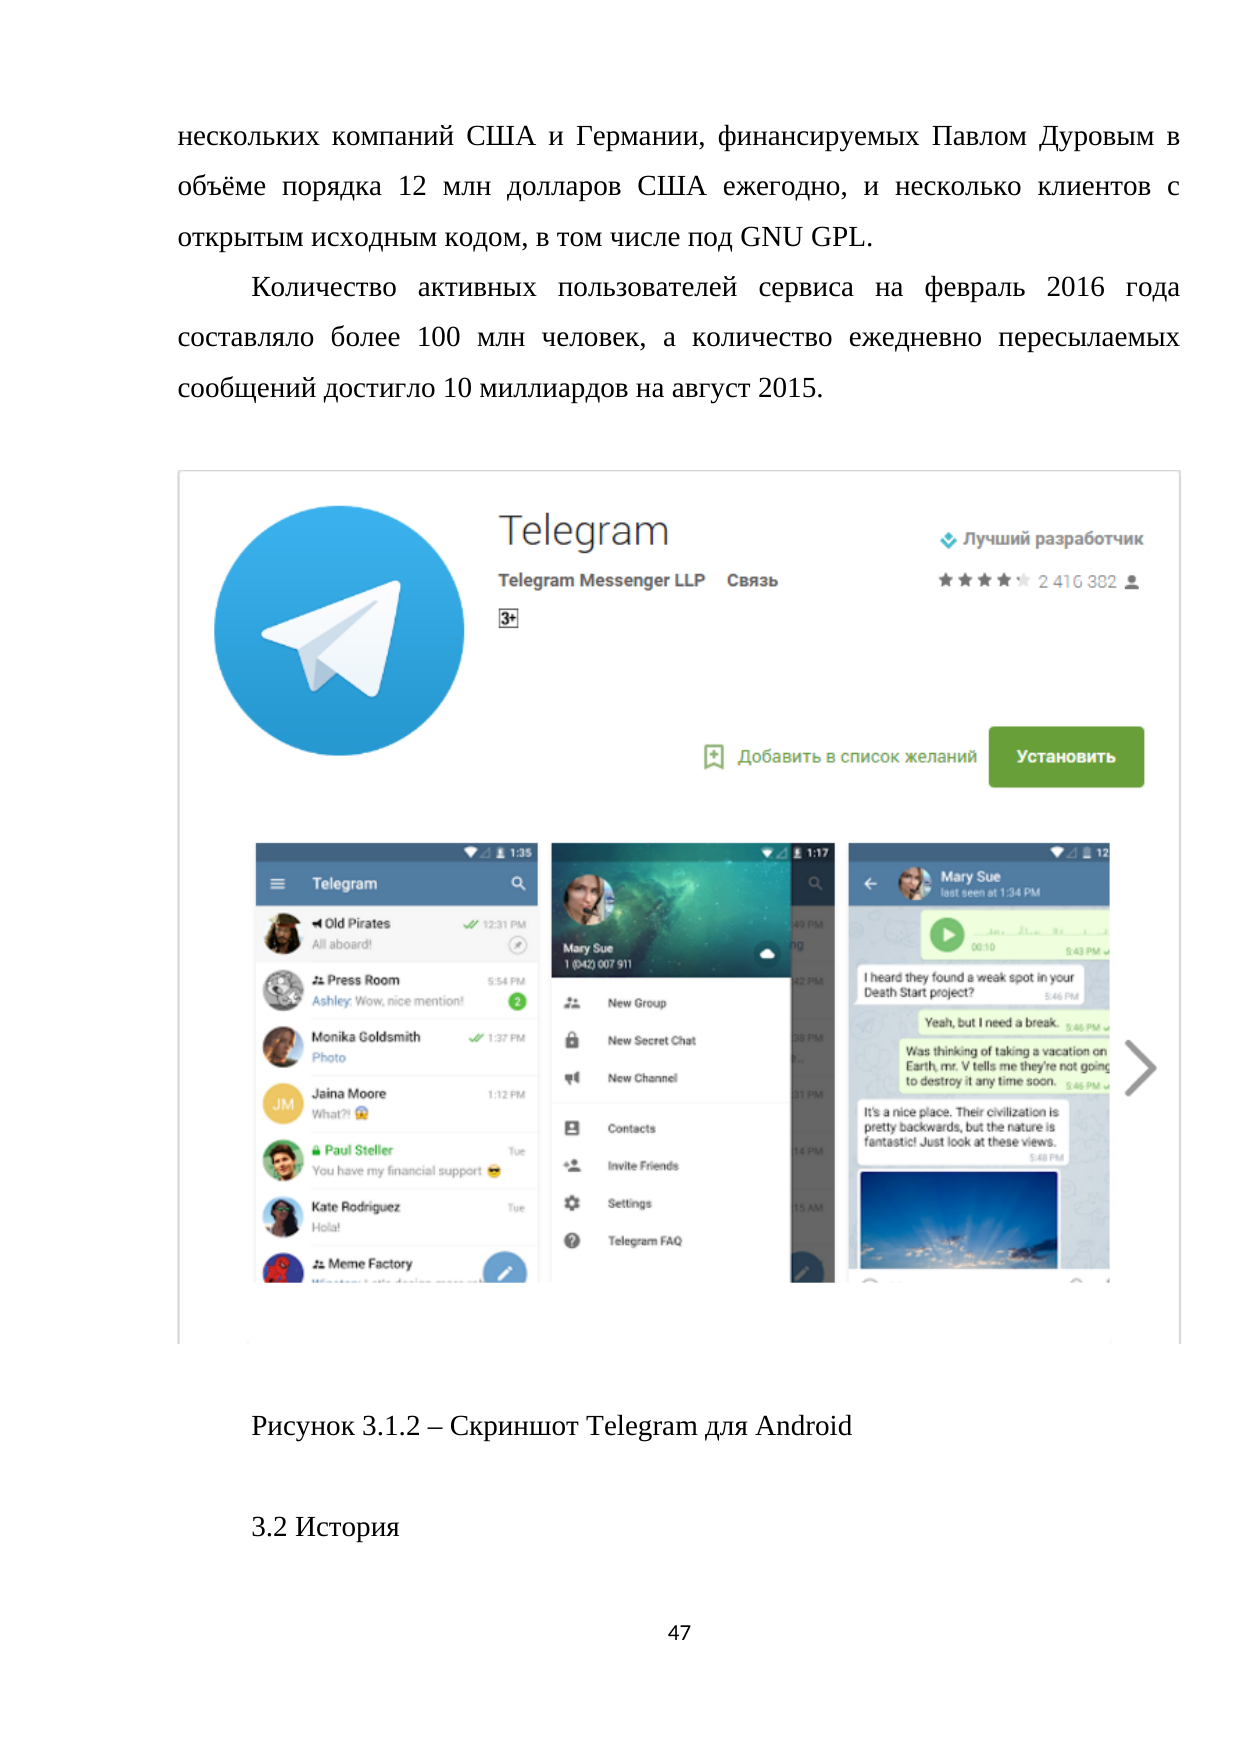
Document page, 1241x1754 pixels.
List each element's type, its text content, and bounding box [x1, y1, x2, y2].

text Количество активных пользователей сервиса на февраль 2016 года составляло более 100 млн человек, а количество ежедневно пересылаемых сообщений достигло 10 миллиардов на август 2015. [177, 269, 1181, 403]
text Рисунок 3.1.2 – Скриншот Telegram для Android [177, 1408, 1181, 1442]
picture [177, 470, 1182, 1344]
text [177, 118, 1181, 252]
text 3.2 История [177, 1509, 1181, 1542]
